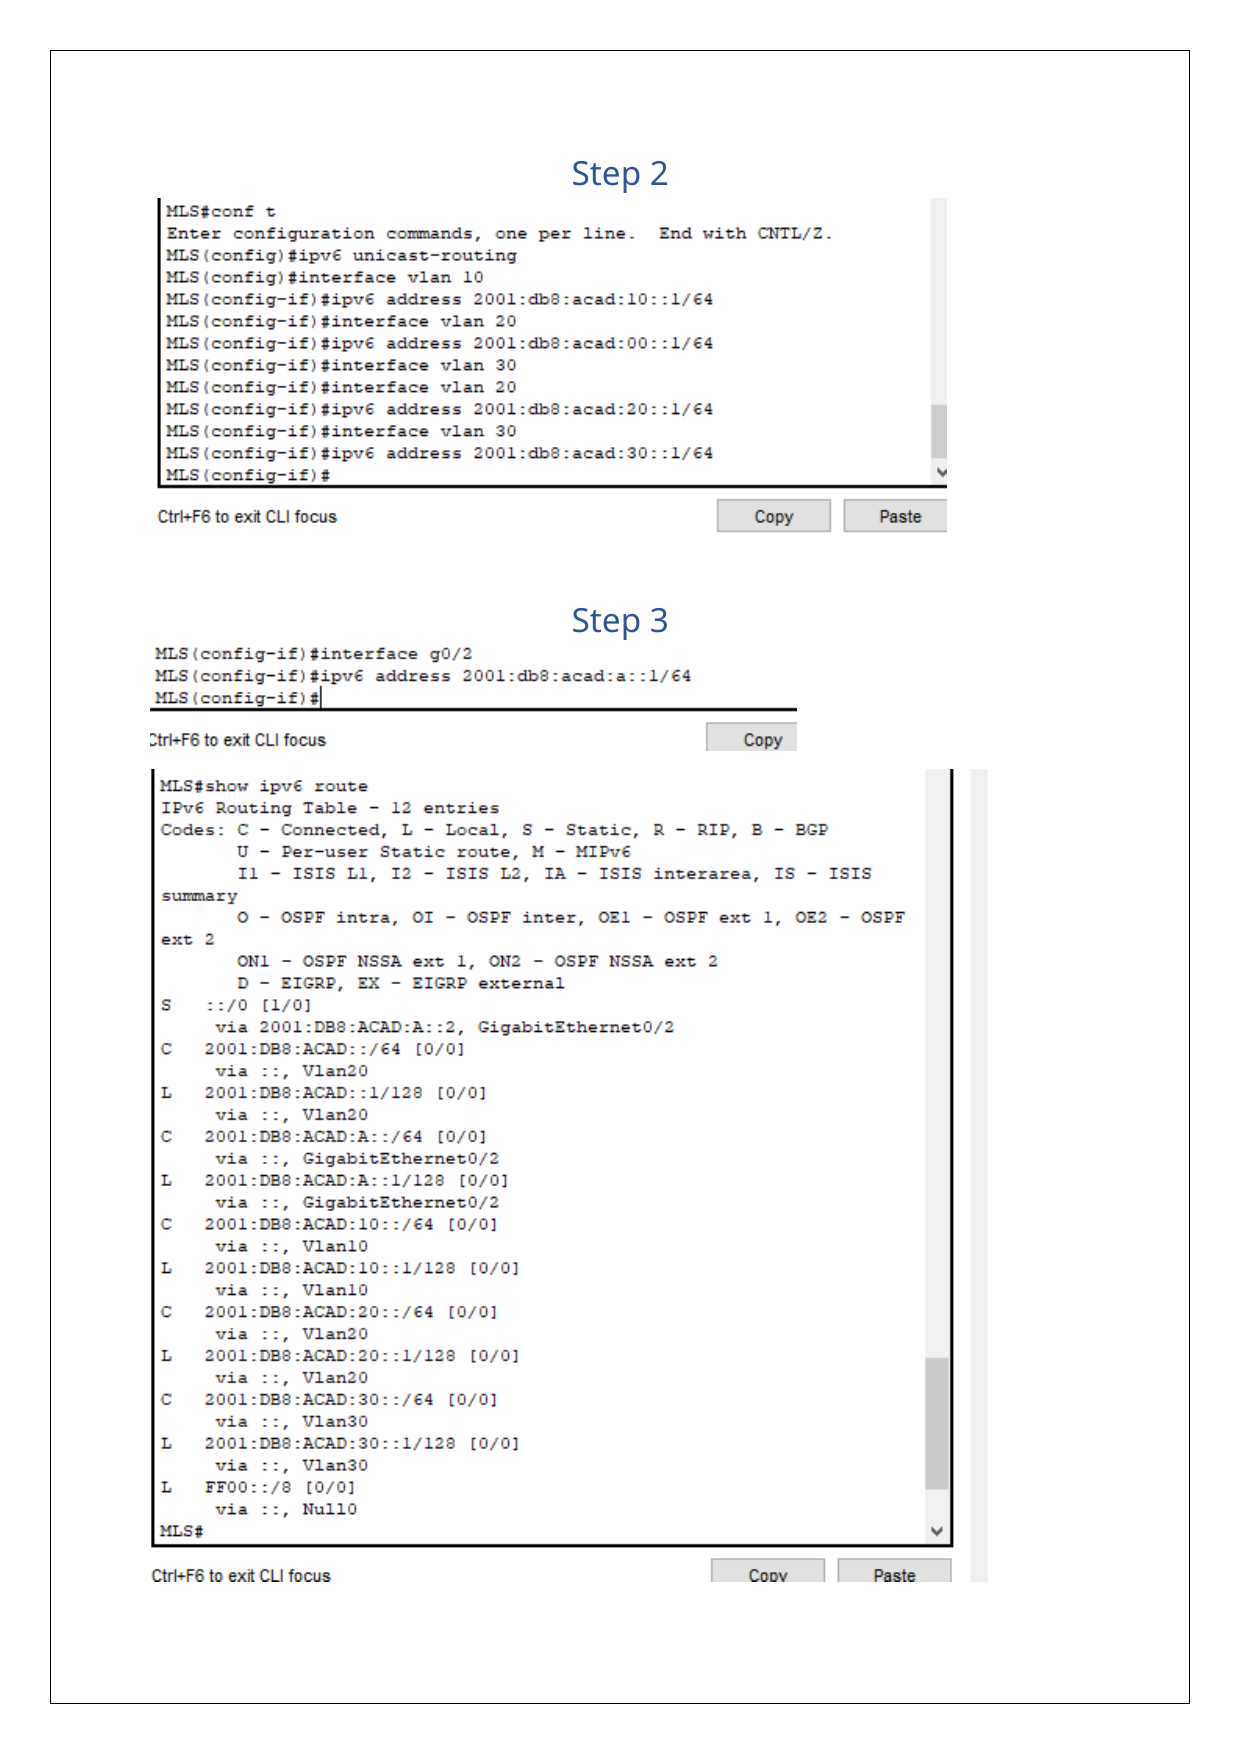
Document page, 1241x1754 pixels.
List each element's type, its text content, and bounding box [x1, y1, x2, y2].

picture [150, 198, 947, 570]
picture [150, 645, 797, 751]
subtitle Step 2 [150, 150, 1090, 195]
picture [150, 769, 988, 1582]
subtitle Step 3 [150, 597, 1090, 642]
